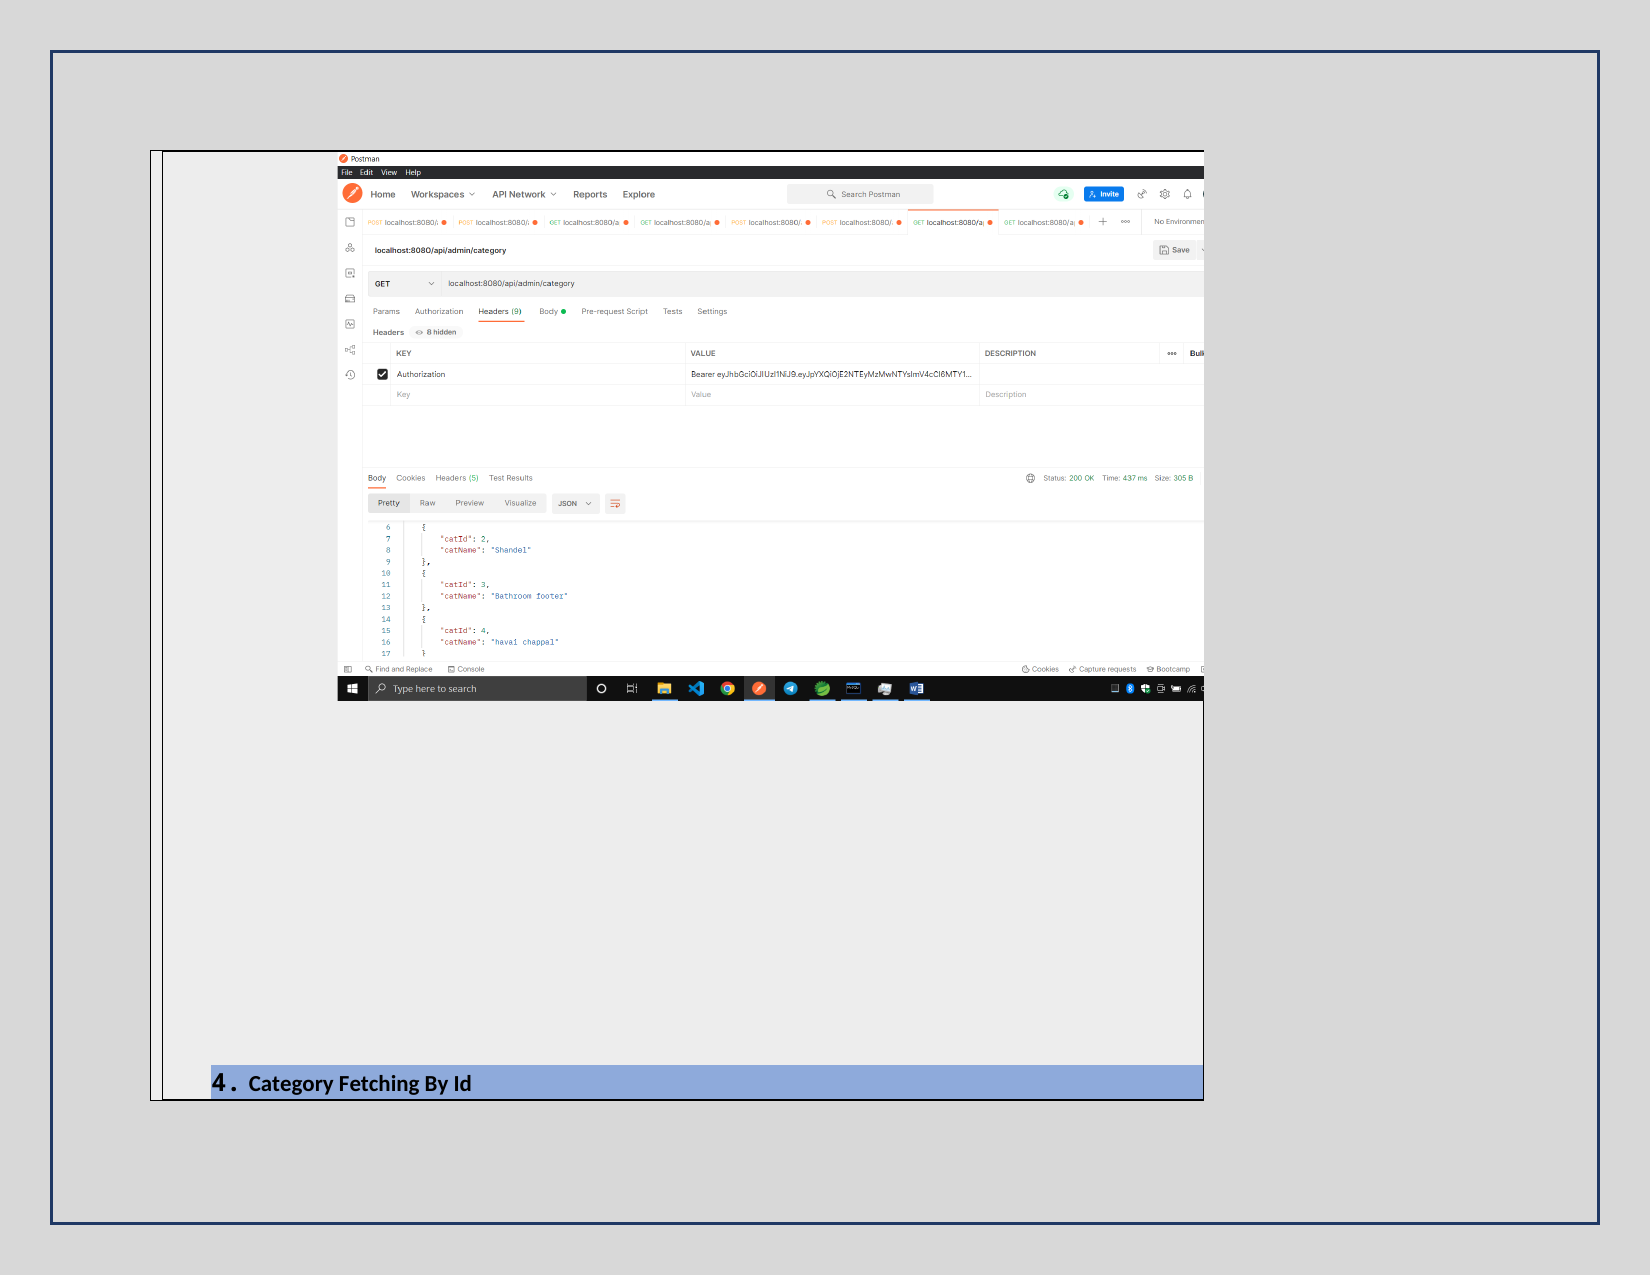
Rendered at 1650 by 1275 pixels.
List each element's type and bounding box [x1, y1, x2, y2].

picture [337, 152, 1204, 701]
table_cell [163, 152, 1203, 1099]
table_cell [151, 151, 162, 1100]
